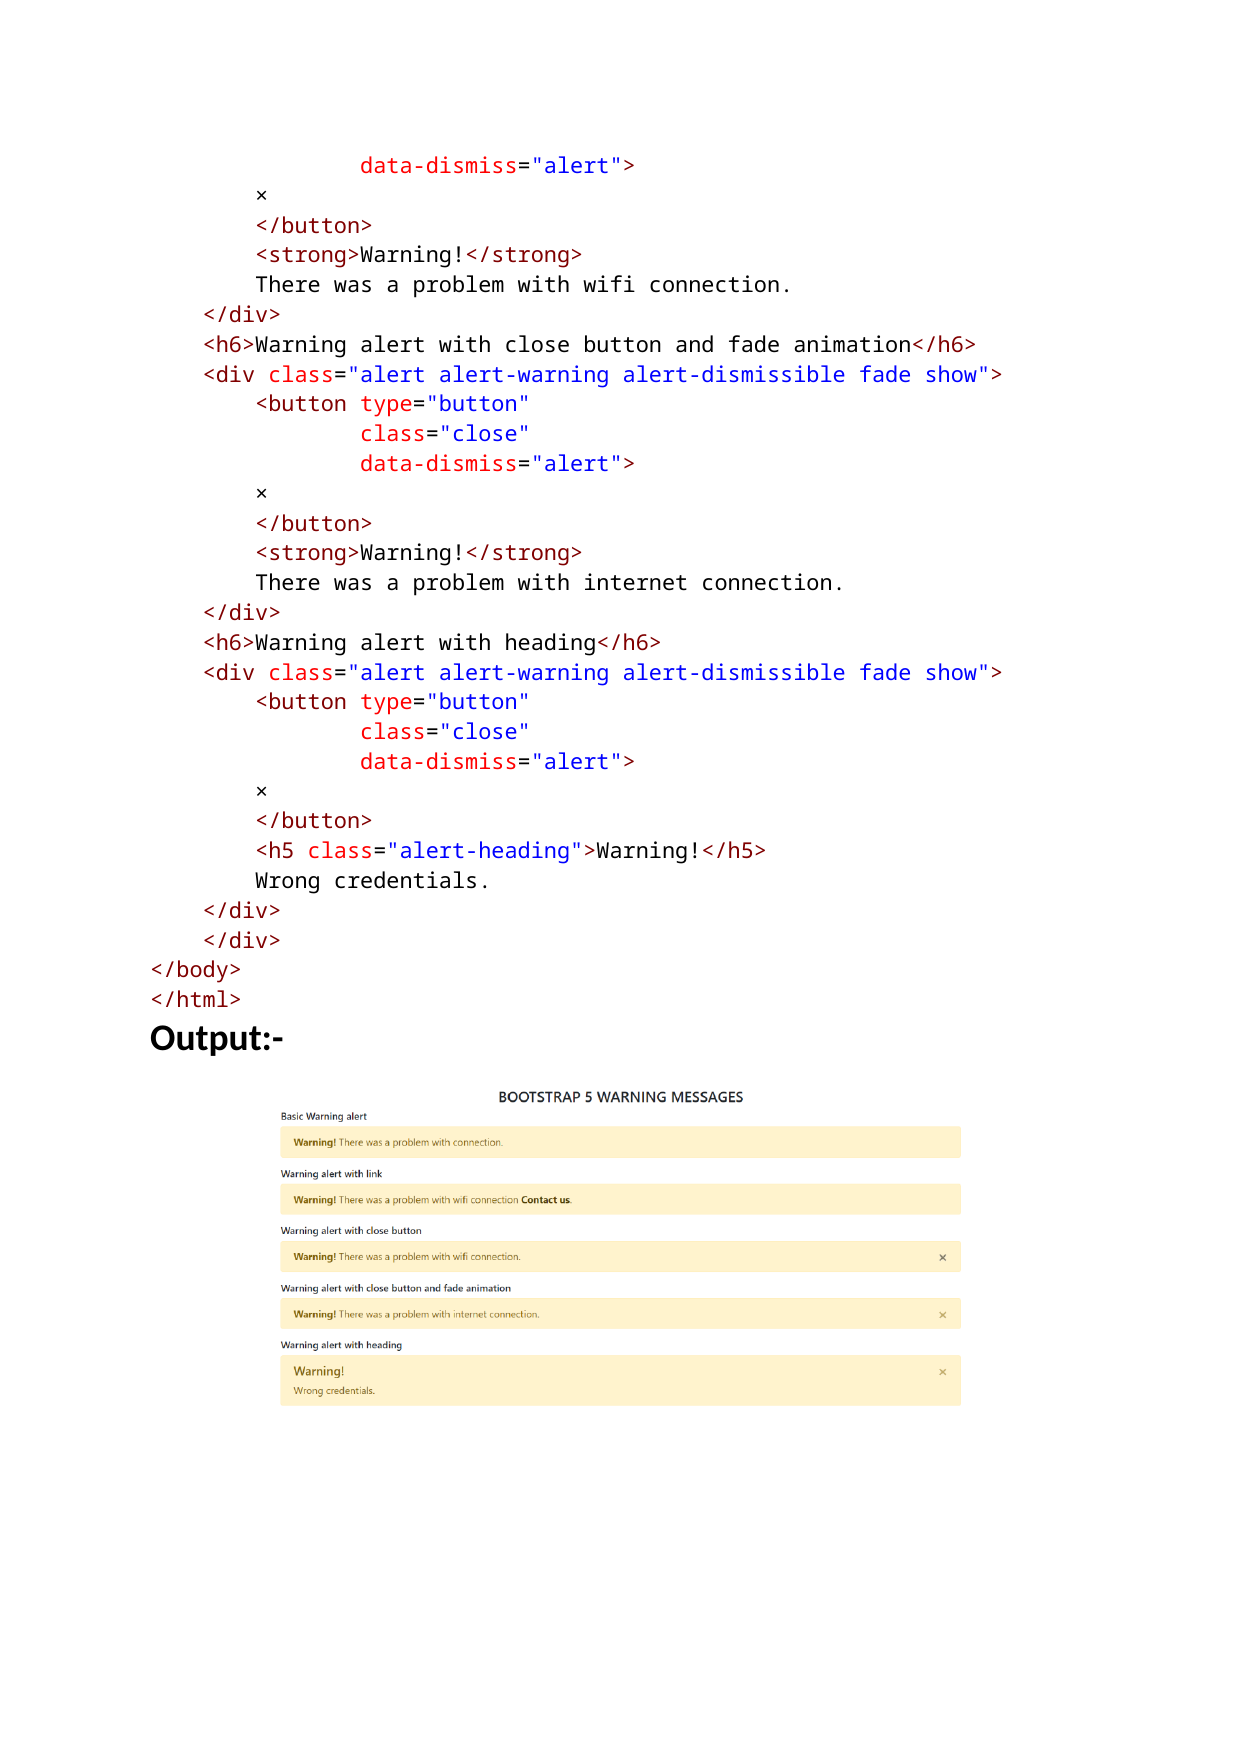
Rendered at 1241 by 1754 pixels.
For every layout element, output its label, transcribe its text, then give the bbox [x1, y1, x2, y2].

text <div class="alert alert-warning alert-dismissible fade show"> [150, 656, 1090, 686]
text <h6>Warning alert with heading</h6> [150, 627, 1090, 656]
text data-dismiss="alert"> [150, 448, 1090, 478]
text <h6>Warning alert with close button and fade animation</h6> [150, 329, 1090, 358]
text </button> [150, 805, 1090, 835]
text There was a problem with wifi connection. [150, 269, 1090, 299]
text <h5 class="alert-heading">Warning!</h5> [150, 835, 1090, 865]
text </div> [150, 299, 1090, 329]
text × [150, 776, 1090, 805]
text </button> [150, 507, 1090, 537]
text × [150, 180, 1090, 209]
text </div> [150, 895, 1090, 924]
text <button type="button" [150, 388, 1090, 418]
text × [150, 478, 1090, 507]
text class="close" [150, 418, 1090, 448]
text <strong>Warning!</strong> [150, 537, 1090, 567]
text <strong>Warning!</strong> [150, 239, 1090, 269]
text </html> [150, 984, 1090, 1014]
picture [150, 1059, 1091, 1509]
text </body> [150, 954, 1090, 984]
text </div> [150, 924, 1090, 954]
text Output:- [150, 1014, 1090, 1059]
text </div> [150, 597, 1090, 627]
text class="close" [150, 716, 1090, 746]
text Wrong credentials. [150, 865, 1090, 895]
text </button> [150, 209, 1090, 239]
text <button type="button" [150, 686, 1090, 716]
text There was a problem with internet connection. [150, 567, 1090, 597]
text data-dismiss="alert"> [150, 150, 1090, 180]
text <div class="alert alert-warning alert-dismissible fade show"> [150, 358, 1090, 388]
text data-dismiss="alert"> [150, 746, 1090, 776]
